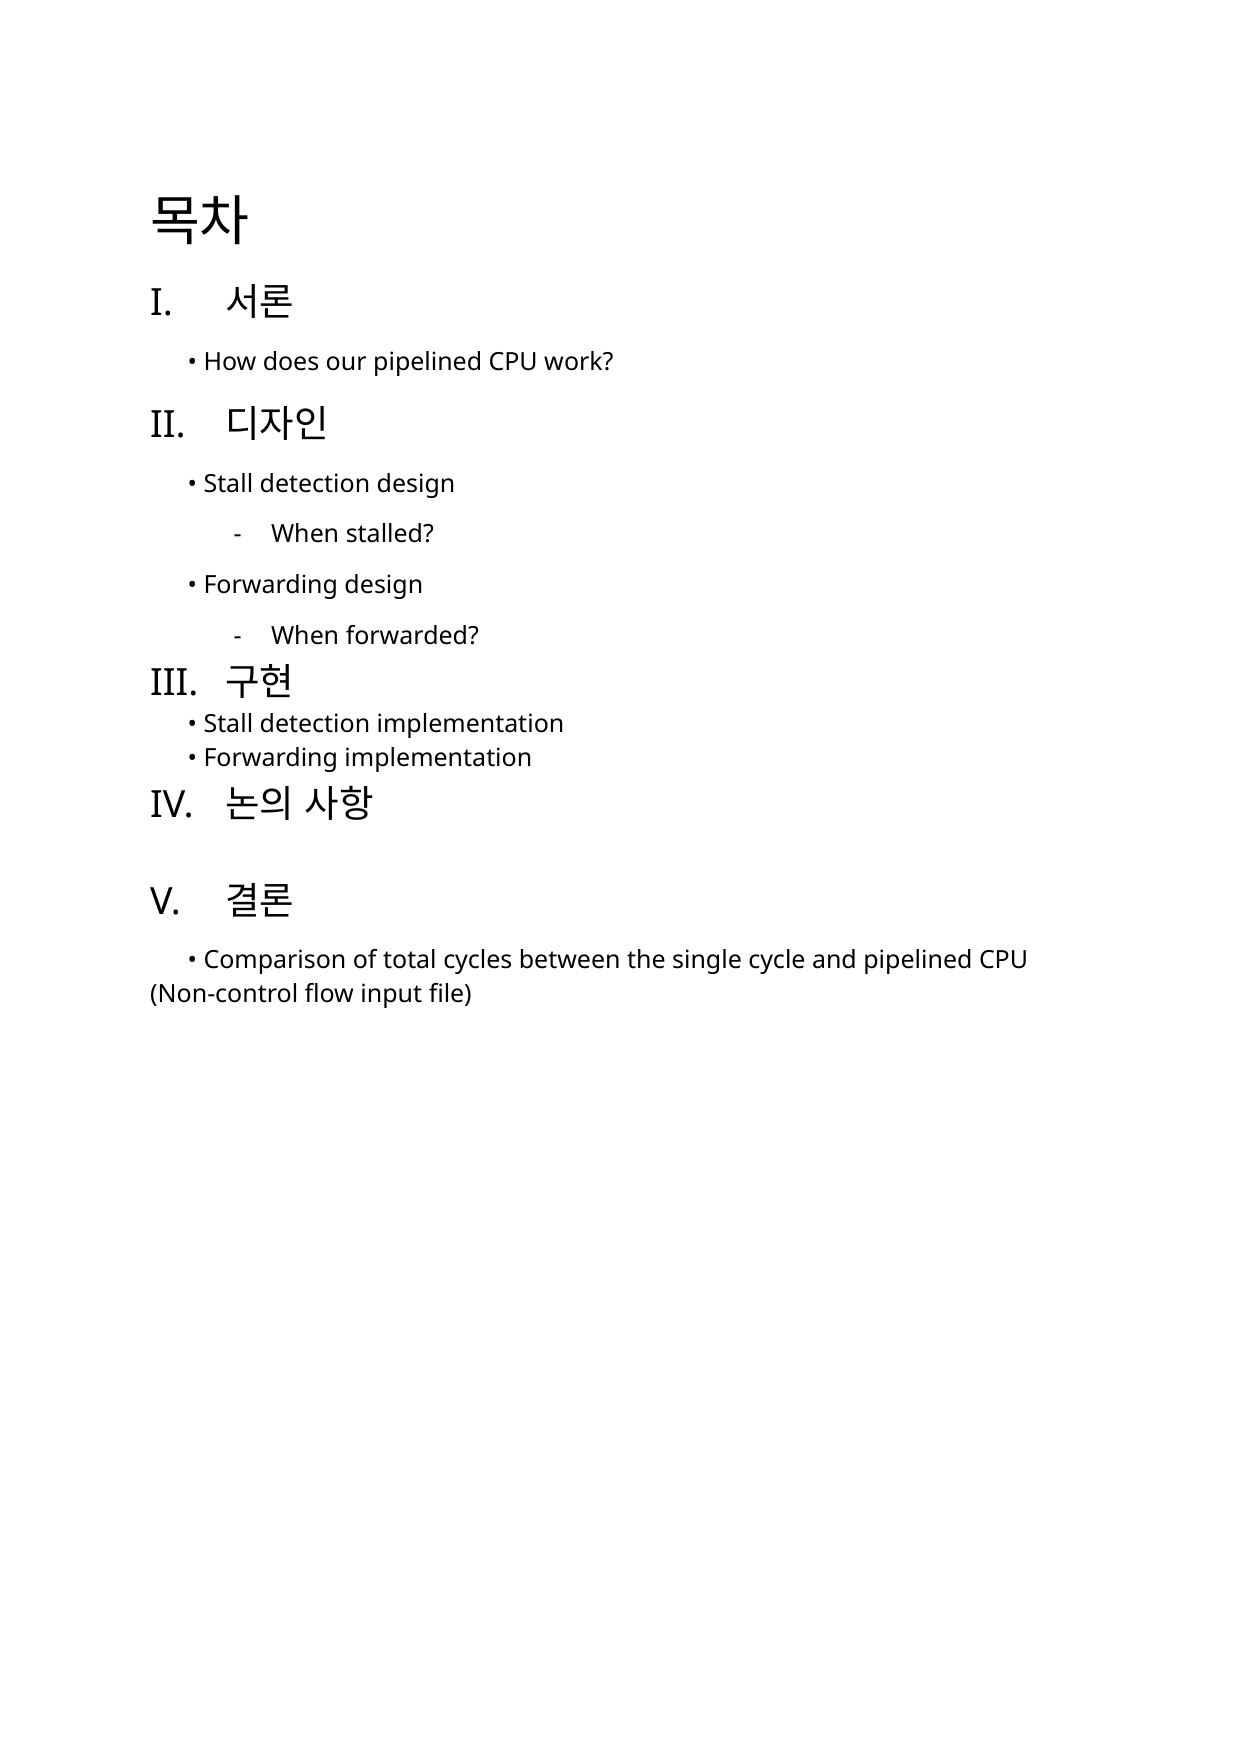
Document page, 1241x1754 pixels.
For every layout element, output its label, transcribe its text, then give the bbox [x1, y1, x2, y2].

list 결론 [150, 871, 1090, 925]
list • Forwarding implementation [150, 740, 1090, 774]
text 목차 [150, 177, 1090, 256]
list 논의 사항 [150, 774, 1090, 829]
list 구현 [150, 652, 1090, 706]
list When stalled? [233, 516, 1090, 550]
list 서론 [150, 272, 1090, 327]
text • Comparison of total cycles between the single cycle and pipelined CPU (Non-control flow input file) [150, 942, 1090, 1010]
list • Stall detection implementation [150, 706, 1090, 740]
text • Forwarding design [150, 567, 1090, 601]
text • How does our pipelined CPU work? [150, 343, 1090, 377]
text • Stall detection design [150, 465, 1090, 499]
list When forwarded? [233, 617, 1090, 652]
list 디자인 [150, 394, 1090, 449]
